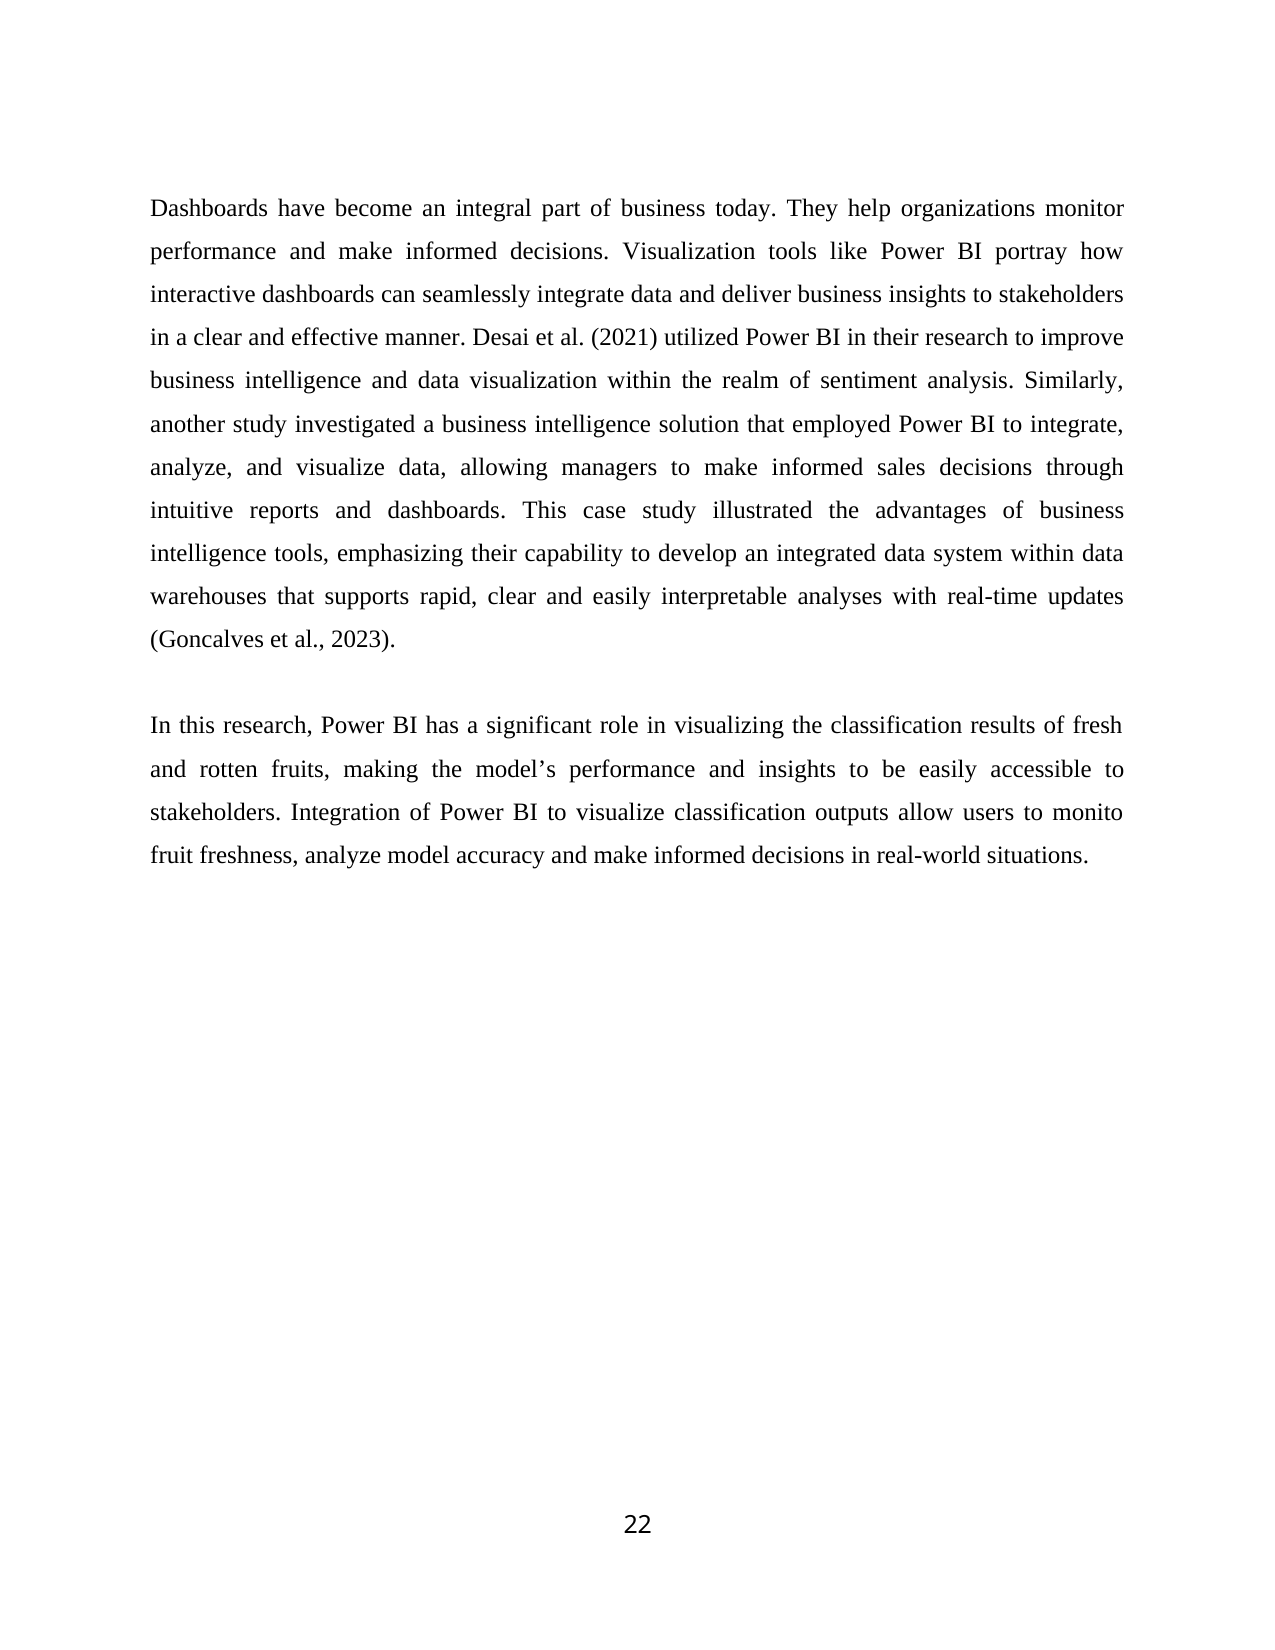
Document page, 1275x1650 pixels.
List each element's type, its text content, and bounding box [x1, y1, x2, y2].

text Dashboards have become an integral part of business today. They help organizations monitor performance and make informed decisions. Visualization tools like Power BI portray how interactive dashboards can seamlessly integrate data and deliver business insights to stakeholders in a clear and effective manner. Desai et al. (2021) utilized Power BI in their research to improve business intelligence and data visualization within the realm of sentiment analysis. Similarly, another study investigated a business intelligence solution that employed Power BI to integrate, analyze, and visualize data, allowing managers to make informed sales decisions through intuitive reports and dashboards. This case study illustrated the advantages of business intelligence tools, emphasizing their capability to develop an integrated data system within data warehouses that supports rapid, clear and easily interpretable analyses with real-time updates (Goncalves et al., 2023). [150, 193, 1125, 653]
text In this research, Power BI has a significant role in visualizing the classification results of fresh and rotten fruits, making the model’s performance and insights to be easily accessible to stakeholders. Integration of Power BI to visualize classification outputs allow users to monito fruit freshness, analyze model accuracy and make informed decisions in real-world situations. [150, 711, 1125, 869]
